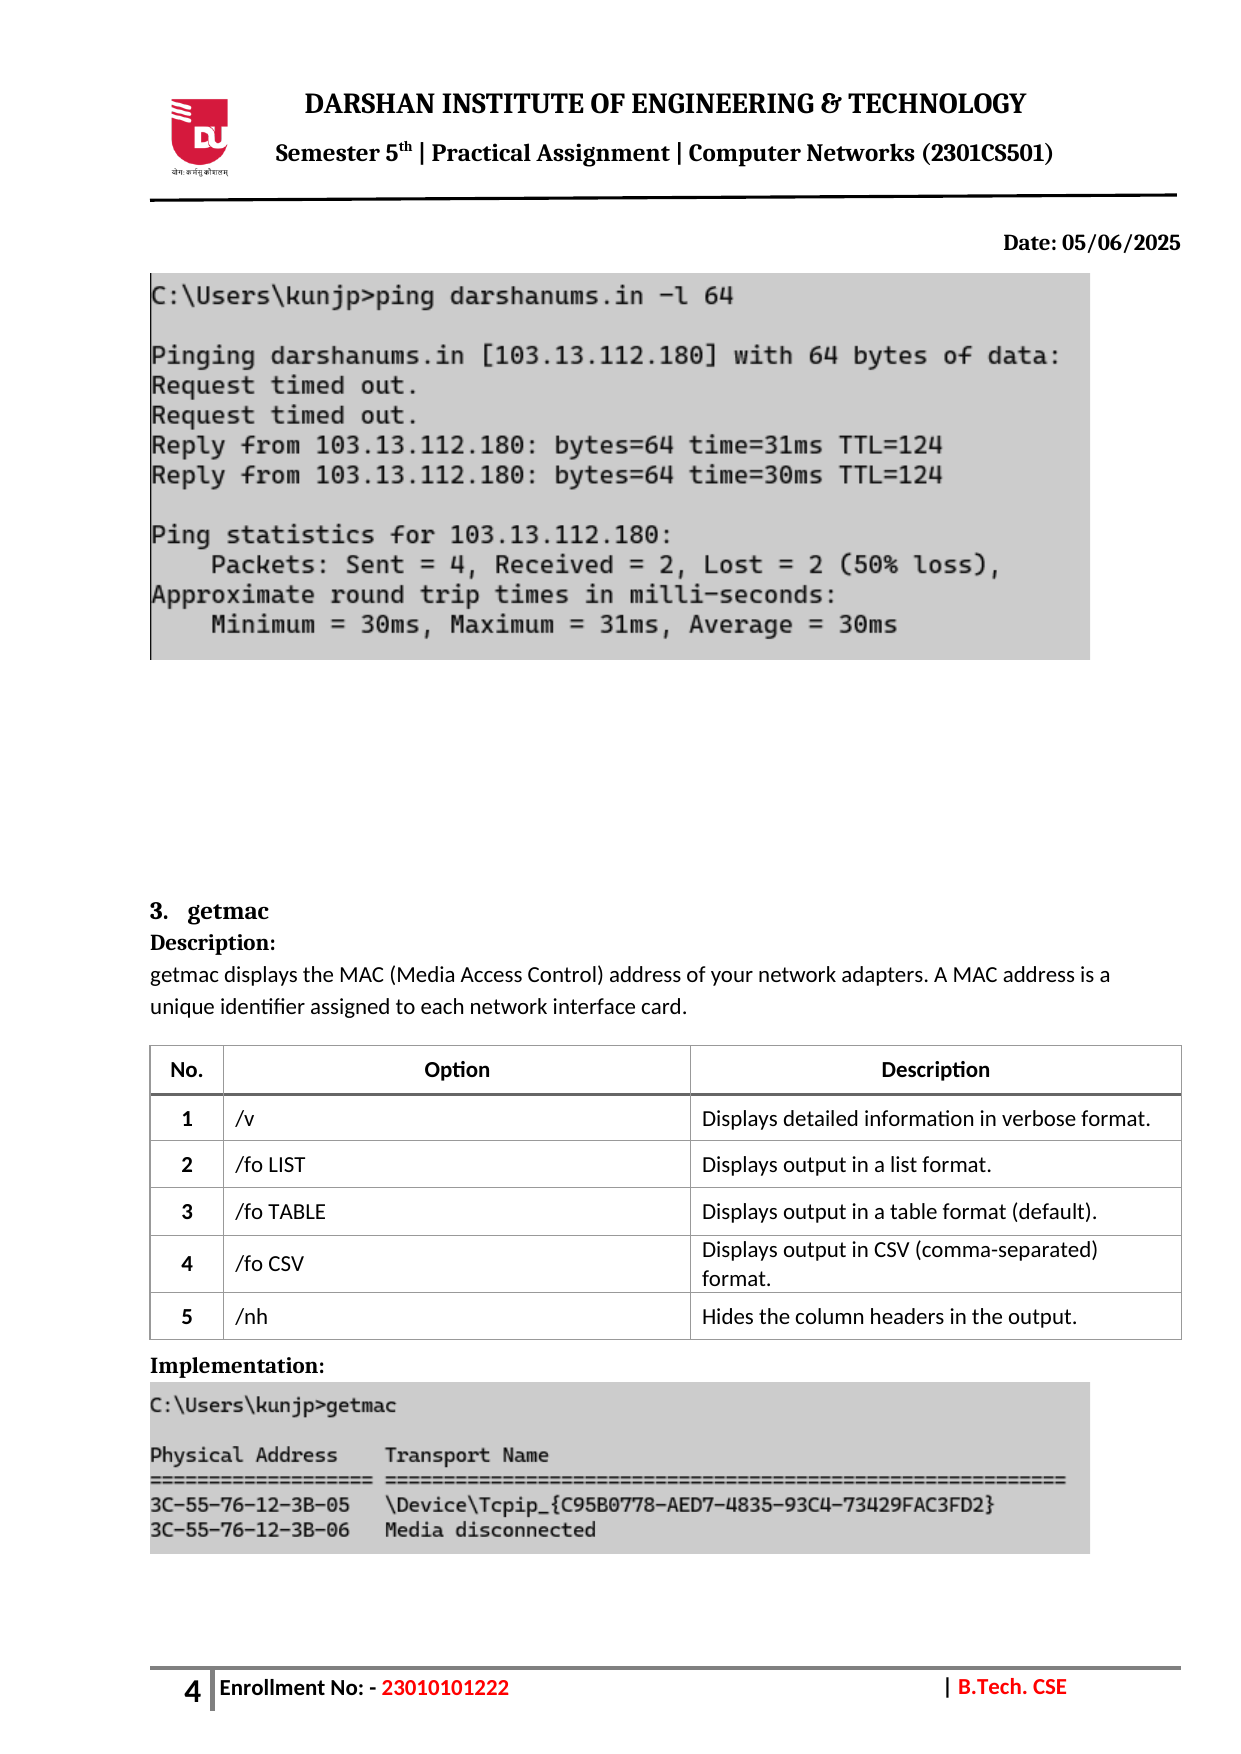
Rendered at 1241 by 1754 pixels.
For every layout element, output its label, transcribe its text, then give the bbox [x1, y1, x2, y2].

table_cell 5 [151, 1293, 223, 1339]
table_cell /fo CSV [224, 1236, 690, 1292]
table_cell Hides the column headers in the output. [691, 1293, 1181, 1339]
table_cell Displays output in CSV (comma-separated) format. [691, 1236, 1181, 1292]
table_cell /fo LIST [224, 1141, 690, 1187]
table_cell 4 [151, 1236, 223, 1292]
table_cell /nh [224, 1293, 690, 1339]
table_cell 1 [151, 1096, 223, 1140]
picture [150, 75, 242, 198]
table_cell 2 [151, 1141, 223, 1187]
text getmac displays the MAC (Media Access Control) address of your network adapters. A MAC address is a unique identifier assigned to each network interface card. [150, 960, 1181, 1020]
table_cell /fo TABLE [224, 1188, 690, 1234]
table_cell Displays output in a table format (default). [691, 1188, 1181, 1234]
picture [150, 273, 1091, 660]
table_cell 3 [151, 1188, 223, 1234]
table_header No. [151, 1046, 223, 1093]
subtitle Implementation: [150, 1352, 1181, 1379]
table_cell Displays output in a list format. [691, 1141, 1181, 1187]
picture [150, 1382, 1091, 1554]
table_cell /v [224, 1096, 690, 1140]
table_header Option [224, 1046, 690, 1093]
table_cell Displays detailed information in verbose format. [691, 1096, 1181, 1140]
subtitle getmac [150, 897, 1181, 926]
subtitle Description: [150, 930, 1181, 956]
table_header Description [691, 1046, 1181, 1093]
